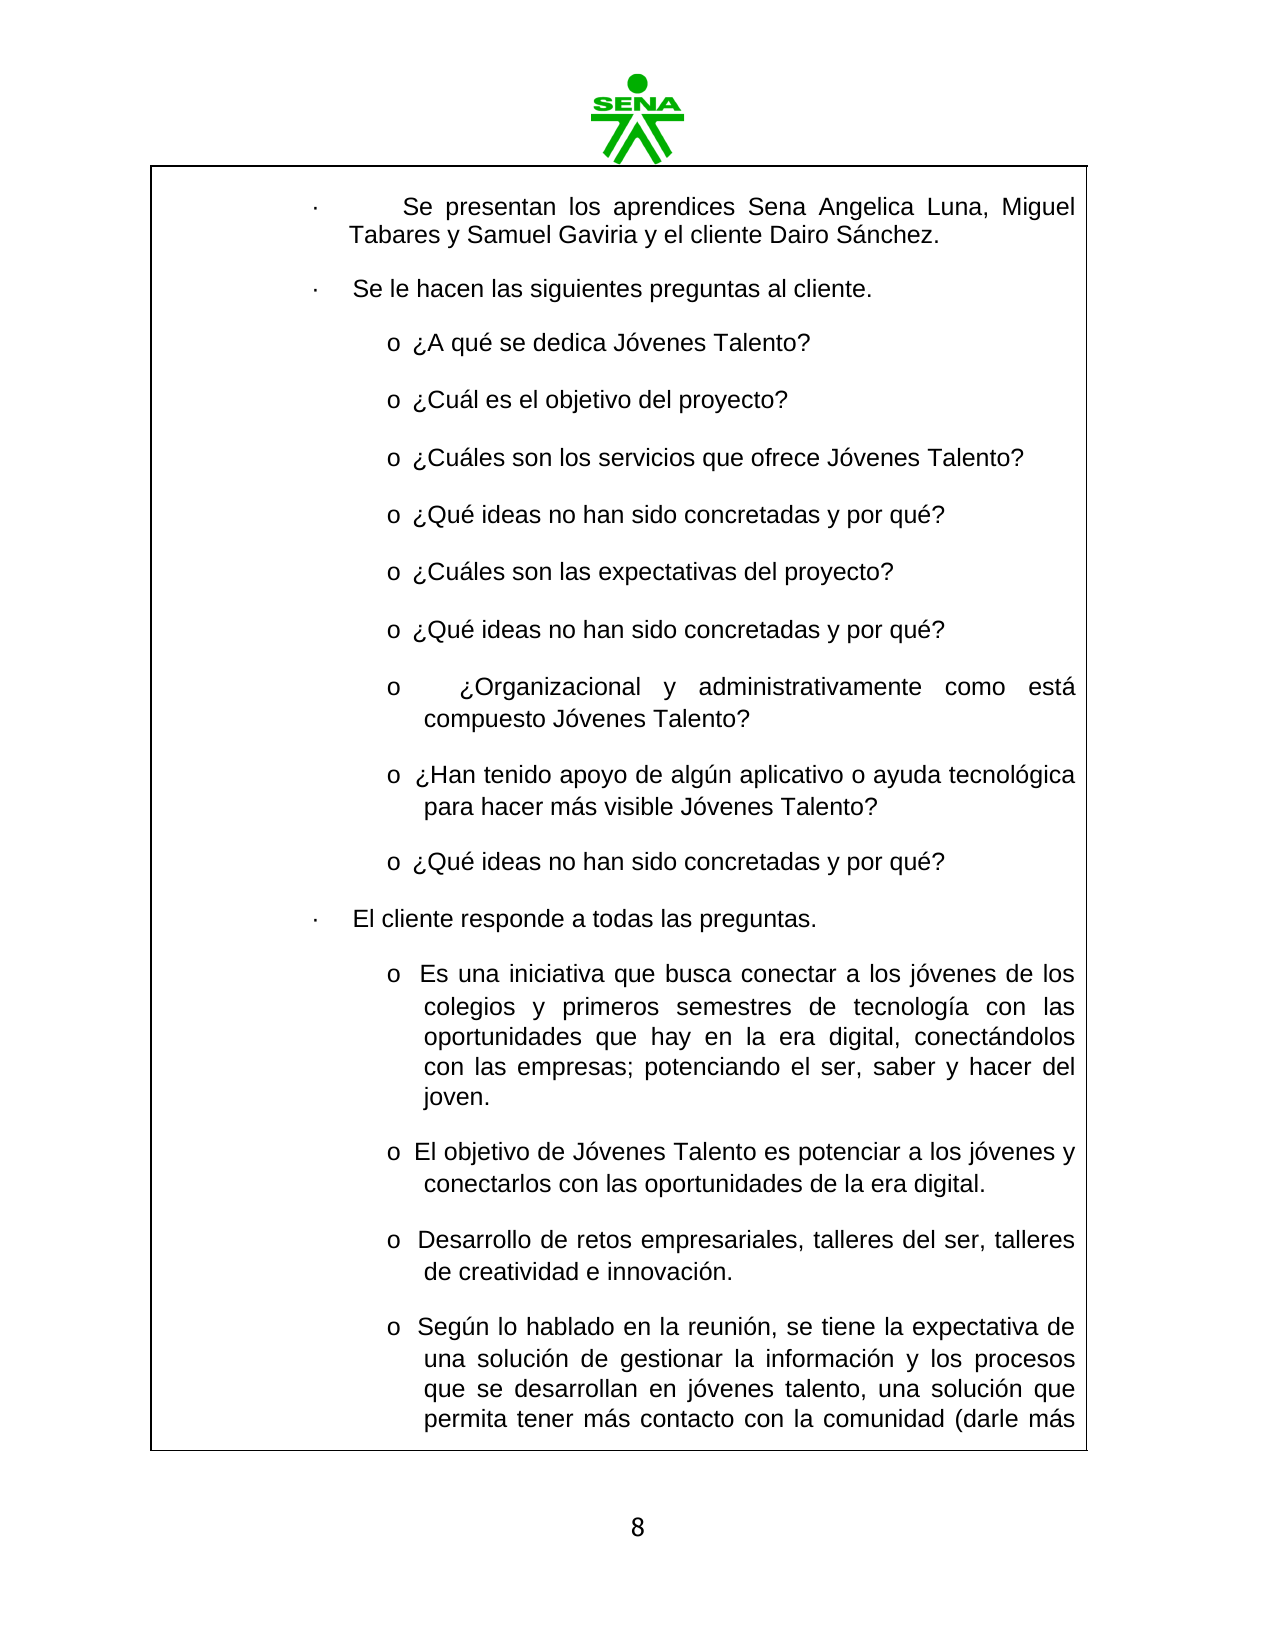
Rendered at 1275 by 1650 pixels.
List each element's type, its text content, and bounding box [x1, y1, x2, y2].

picture [591, 73, 685, 165]
